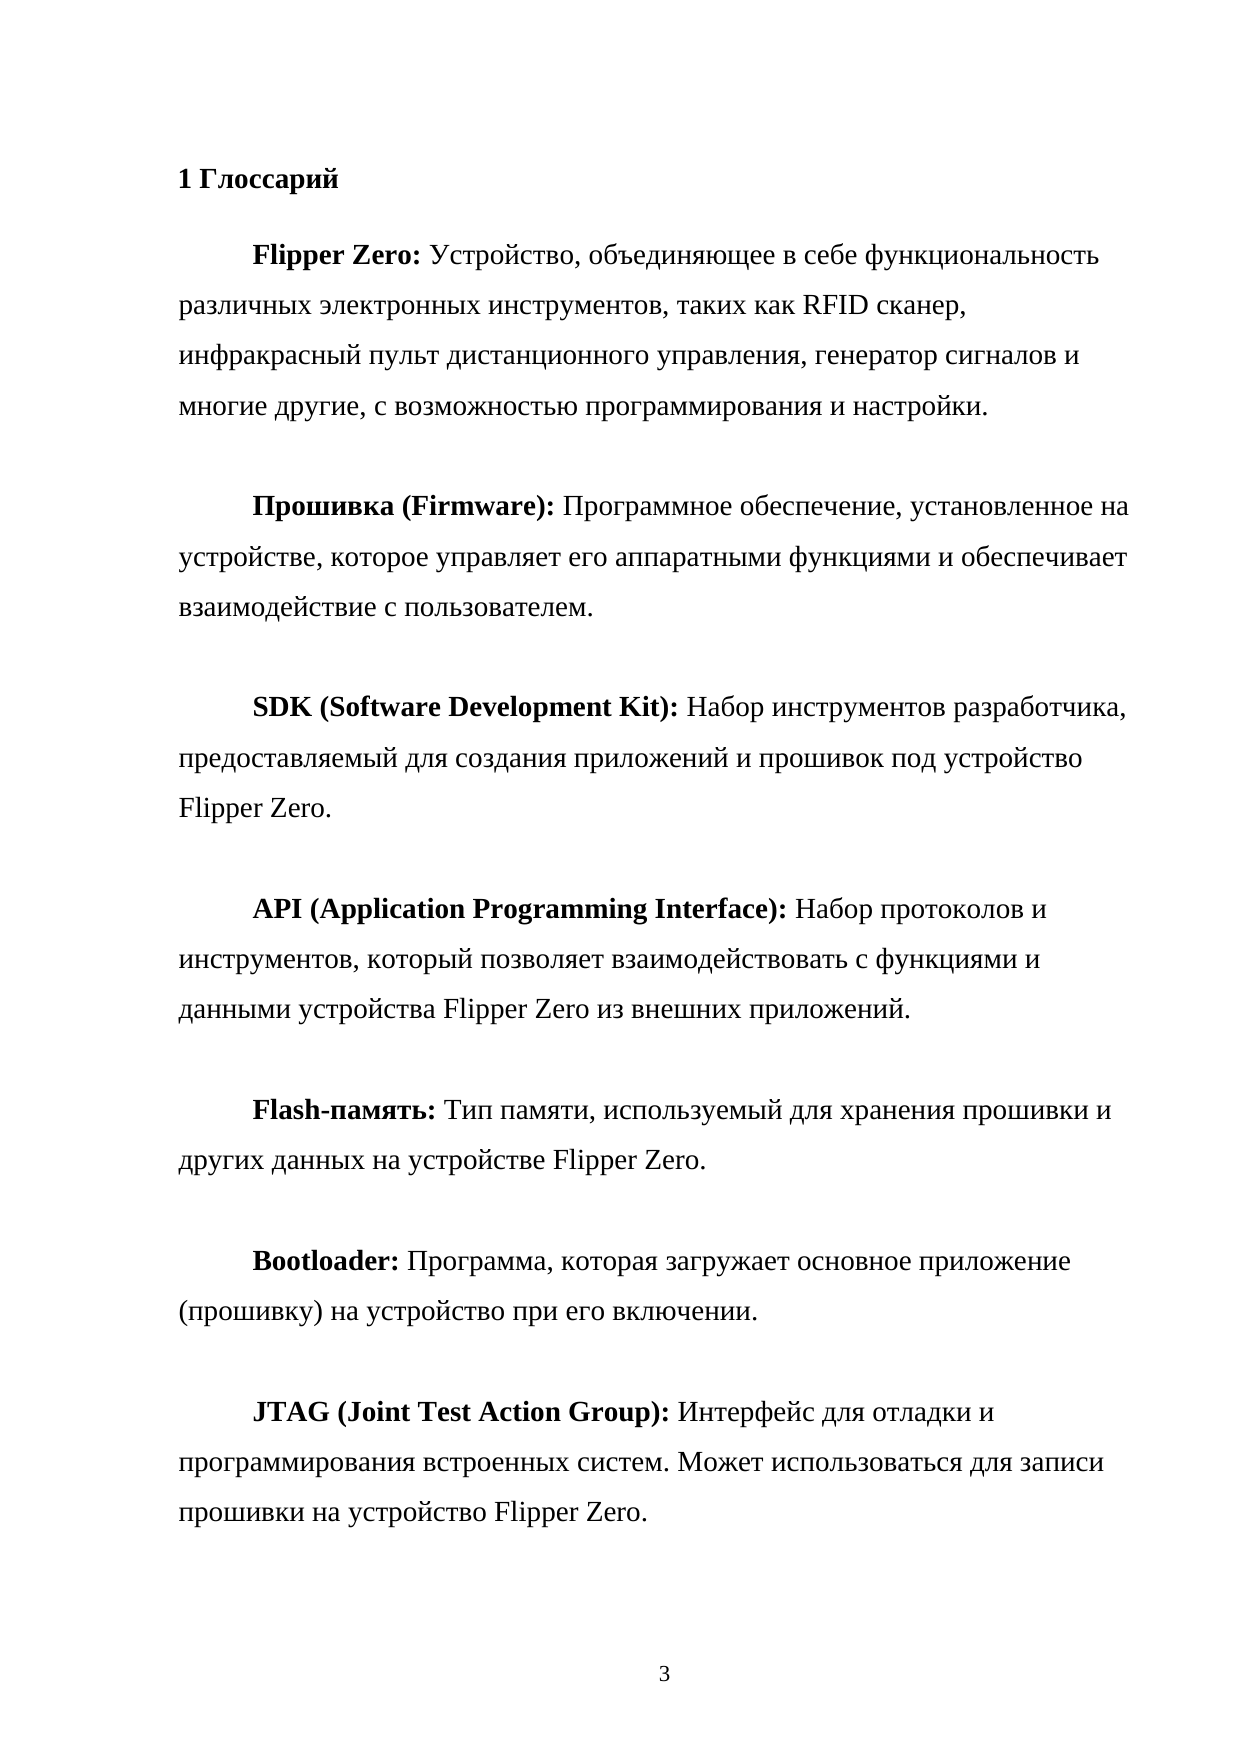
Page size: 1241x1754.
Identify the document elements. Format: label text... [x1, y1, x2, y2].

text API (Application Programming Interface): Набор протоколов и инструментов, который позволяет взаимодействовать с функциями и данными устройства Flipper Zero из внешних приложений. [178, 891, 1152, 1025]
text Прошивка (Firmware): Программное обеспечение, установленное на устройстве, которое управляет его аппаратными функциями и обеспечивает взаимодействие с пользователем. [178, 488, 1152, 622]
text Flash-память: Тип памяти, используемый для хранения прошивки и других данных на устройстве Flipper Zero. [178, 1092, 1152, 1176]
text Flipper Zero: Устройство, объединяющее в себе функциональность различных электронных инструментов, таких как RFID сканер, инфракрасный пульт дистанционного управления, генератор сигналов и многие другие, с возможностью программирования и настройки. [178, 237, 1152, 421]
text Глоссарий [177, 161, 1152, 195]
text Bootloader: Программа, которая загружает основное приложение (прошивку) на устройство при его включении. [178, 1243, 1152, 1327]
text JTAG (Joint Test Action Group): Интерфейс для отладки и программирования встроенных систем. Может использоваться для записи прошивки на устройство Flipper Zero. [178, 1394, 1152, 1528]
text SDK (Software Development Kit): Набор инструментов разработчика, предоставляемый для создания приложений и прошивок под устройство Flipper Zero. [178, 689, 1152, 824]
